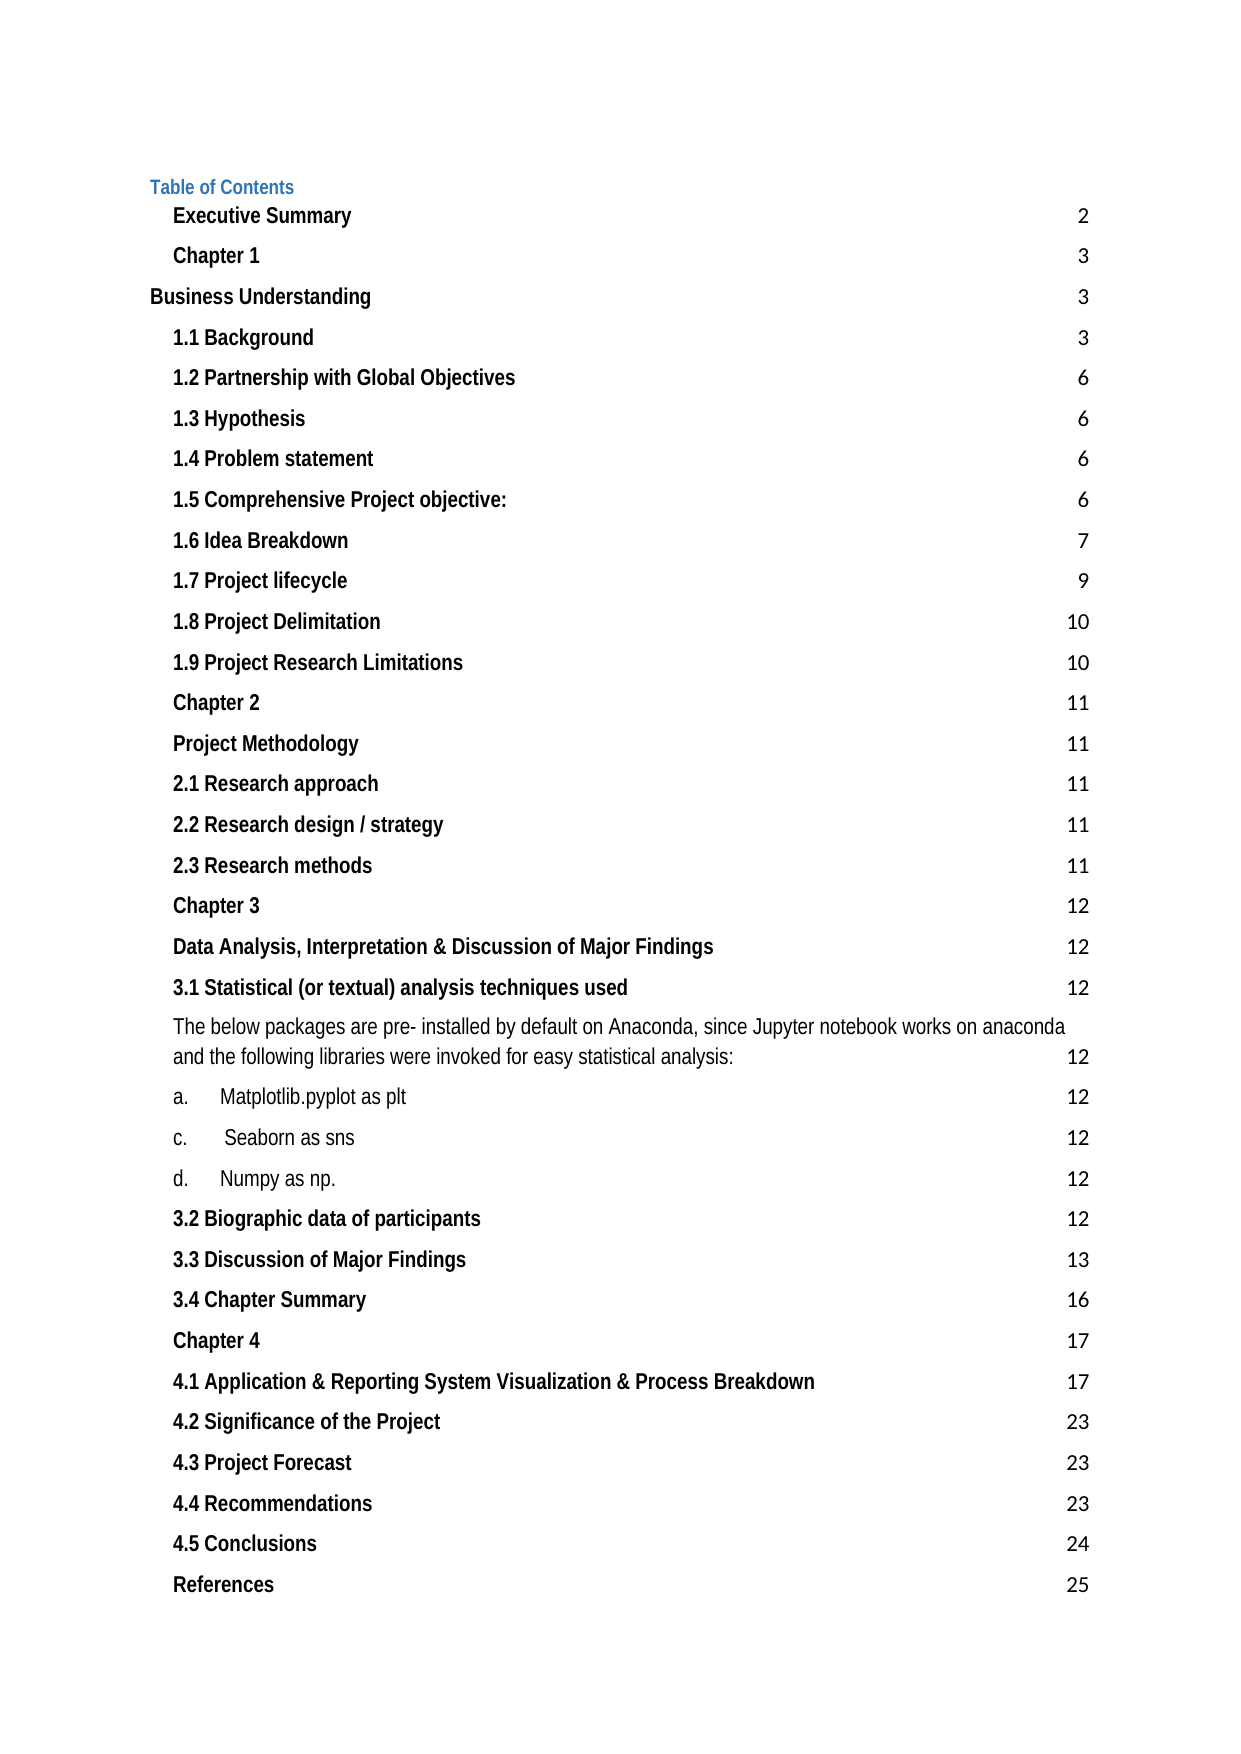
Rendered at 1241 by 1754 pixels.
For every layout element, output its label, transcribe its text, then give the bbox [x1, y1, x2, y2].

text Table of Contents [150, 175, 1090, 199]
